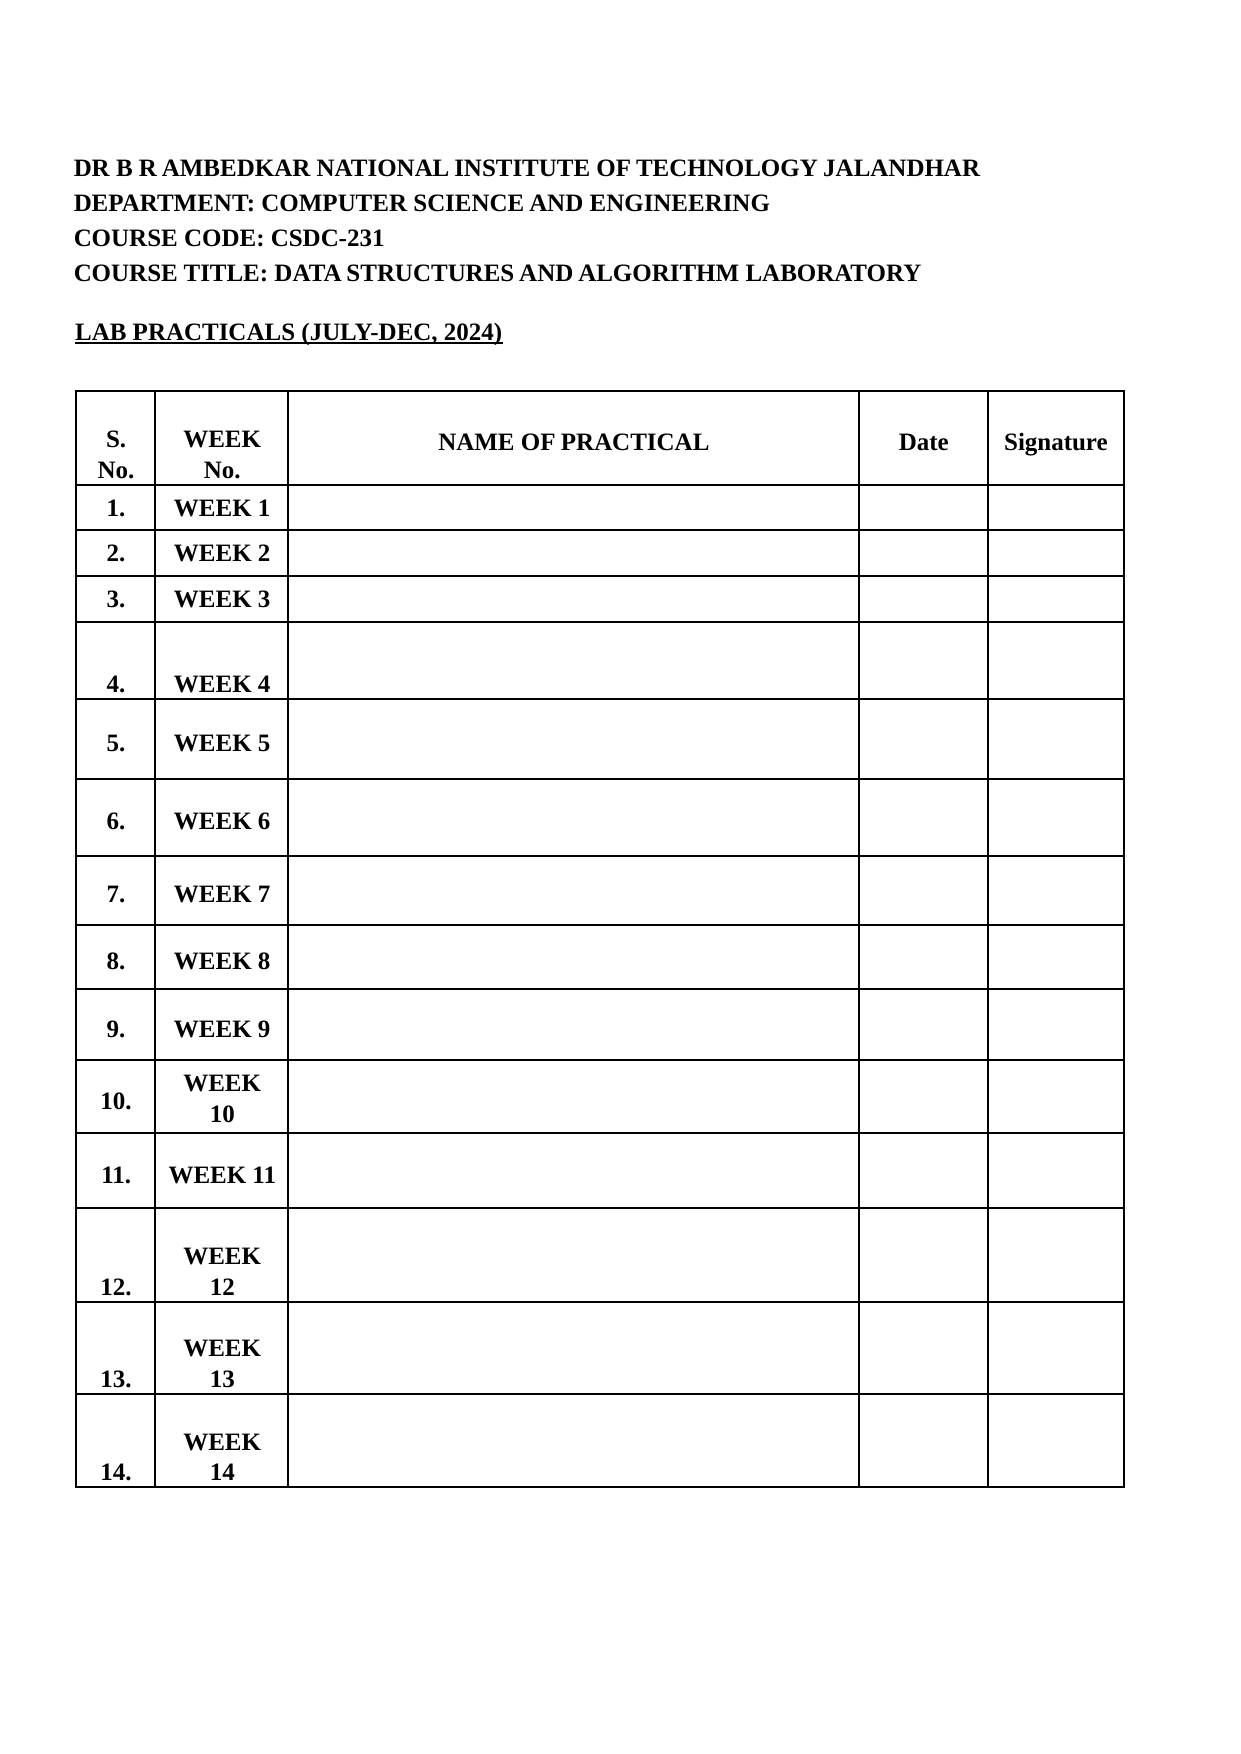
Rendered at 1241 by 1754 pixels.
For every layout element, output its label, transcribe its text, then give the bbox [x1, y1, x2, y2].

table_cell WEEK 10 [156, 1061, 287, 1132]
table_cell [860, 486, 987, 529]
table_header S. No. [77, 392, 154, 483]
table_cell [289, 926, 858, 988]
text DR B R AMBEDKAR NATIONAL INSTITUTE OF TECHNOLOGY JALANDHAR [73, 153, 1165, 182]
table_cell [289, 1061, 858, 1132]
table_cell [989, 1303, 1123, 1392]
table_cell 9. [77, 990, 154, 1059]
table_cell 4. [77, 623, 154, 698]
table_cell [860, 780, 987, 855]
table_cell [989, 780, 1123, 855]
table_cell [289, 1209, 858, 1301]
table_cell [860, 926, 987, 988]
table_header Signature [989, 392, 1123, 483]
table_cell [989, 1209, 1123, 1301]
table_cell 13. [77, 1303, 154, 1392]
table_cell WEEK 7 [156, 857, 287, 924]
table_cell [989, 623, 1123, 698]
table_cell [989, 577, 1123, 621]
table_cell WEEK 9 [156, 990, 287, 1059]
table_cell 14. [77, 1395, 154, 1486]
table_cell [989, 926, 1123, 988]
table_cell WEEK 4 [156, 623, 287, 698]
table_cell [989, 486, 1123, 529]
table_cell [860, 1134, 987, 1207]
text LAB PRACTICALS (JULY-DEC, 2024) [75, 317, 1165, 346]
table_cell [860, 857, 987, 924]
table_cell [989, 700, 1123, 777]
table_cell 6. [77, 780, 154, 855]
table_cell [289, 531, 858, 575]
table_cell WEEK 12 [156, 1209, 287, 1301]
table_cell WEEK 5 [156, 700, 287, 777]
table_cell WEEK 1 [156, 486, 287, 529]
table_cell WEEK 6 [156, 780, 287, 855]
table_cell [989, 1061, 1123, 1132]
table_cell [989, 857, 1123, 924]
table_header Date [860, 392, 987, 483]
table_cell [860, 531, 987, 575]
table_cell WEEK 8 [156, 926, 287, 988]
table_cell [860, 1209, 987, 1301]
table_cell [289, 1134, 858, 1207]
table_cell [289, 780, 858, 855]
table_cell WEEK 13 [156, 1303, 287, 1392]
text COURSE CODE: CSDC-231 [73, 223, 1165, 252]
table_cell [989, 990, 1123, 1059]
table_cell WEEK 2 [156, 531, 287, 575]
table_cell [860, 1061, 987, 1132]
table_cell 10. [77, 1061, 154, 1132]
table_cell 7. [77, 857, 154, 924]
table_cell [989, 1395, 1123, 1486]
table_cell [289, 990, 858, 1059]
table_cell [289, 1395, 858, 1486]
table_cell [289, 623, 858, 698]
table_cell [860, 577, 987, 621]
text DEPARTMENT: COMPUTER SCIENCE AND ENGINEERING [73, 188, 1165, 217]
table_cell 1. [77, 486, 154, 529]
table_cell [860, 700, 987, 777]
table_cell [860, 623, 987, 698]
table_cell 8. [77, 926, 154, 988]
table_cell 11. [77, 1134, 154, 1207]
table_cell [289, 486, 858, 529]
text COURSE TITLE: DATA STRUCTURES AND ALGORITHM LABORATORY [73, 258, 1165, 286]
table_cell WEEK 14 [156, 1395, 287, 1486]
table_cell [289, 857, 858, 924]
table_cell [860, 1395, 987, 1486]
table_header NAME OF PRACTICAL [289, 392, 858, 483]
table_cell WEEK 3 [156, 577, 287, 621]
table_cell [289, 1303, 858, 1392]
table_cell 12. [77, 1209, 154, 1301]
table_cell [860, 990, 987, 1059]
table_header WEEK No. [156, 392, 287, 483]
table_cell [860, 1303, 987, 1392]
table_cell 2. [77, 531, 154, 575]
table_cell [289, 700, 858, 777]
table_cell [989, 1134, 1123, 1207]
table_cell 5. [77, 700, 154, 777]
table_cell [989, 531, 1123, 575]
table_cell [289, 577, 858, 621]
table_cell WEEK 11 [156, 1134, 287, 1207]
table_cell 3. [77, 577, 154, 621]
